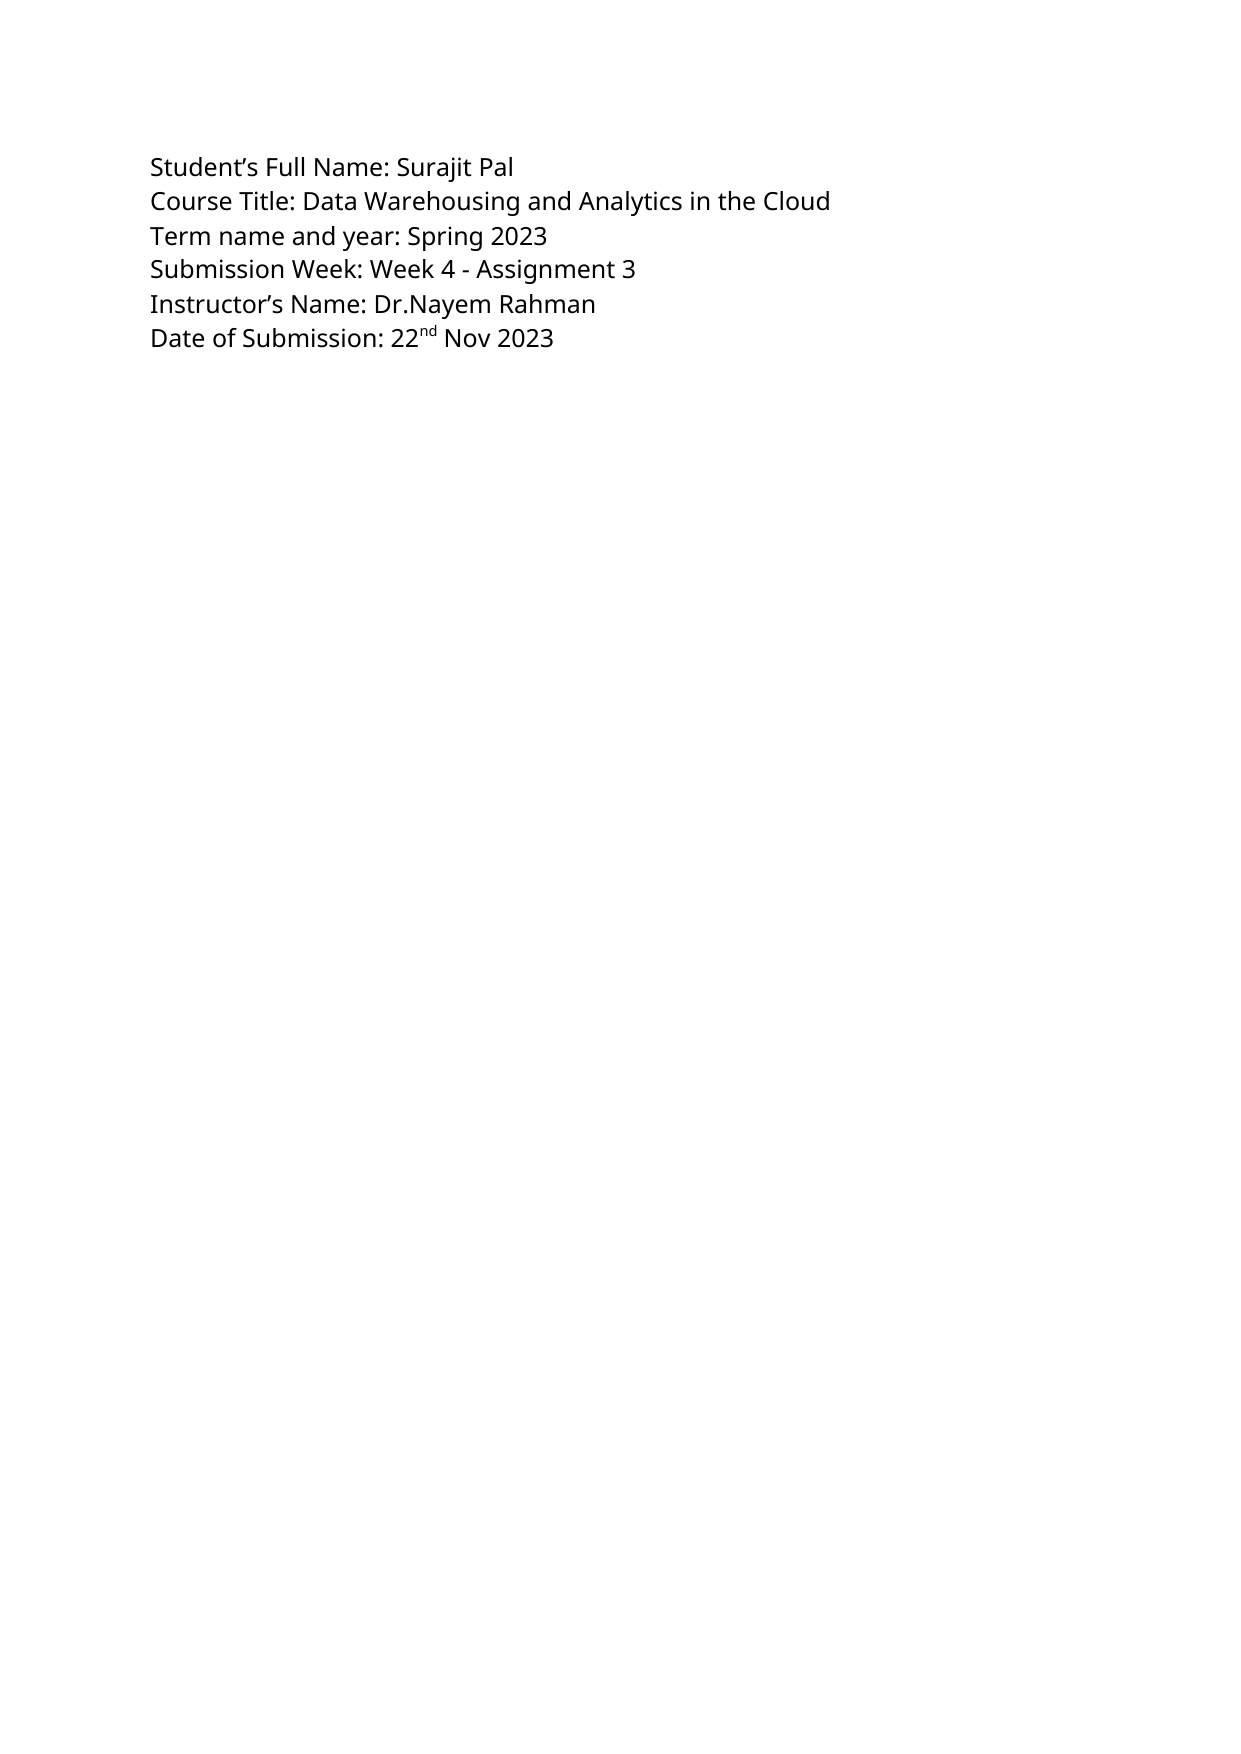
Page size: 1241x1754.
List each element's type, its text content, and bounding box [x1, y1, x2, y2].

text Instructor’s Name: Dr.Nayem Rahman [150, 286, 1090, 320]
text Student’s Full Name: Surajit Pal [150, 150, 1090, 184]
text Term name and year: Spring 2023 [150, 218, 1090, 252]
text Course Title: Data Warehousing and Analytics in the Cloud [150, 184, 1090, 218]
text Date of Submission: 22nd Nov 2023 [150, 320, 1090, 354]
text Submission Week: Week 4 - Assignment 3 [150, 252, 1090, 286]
